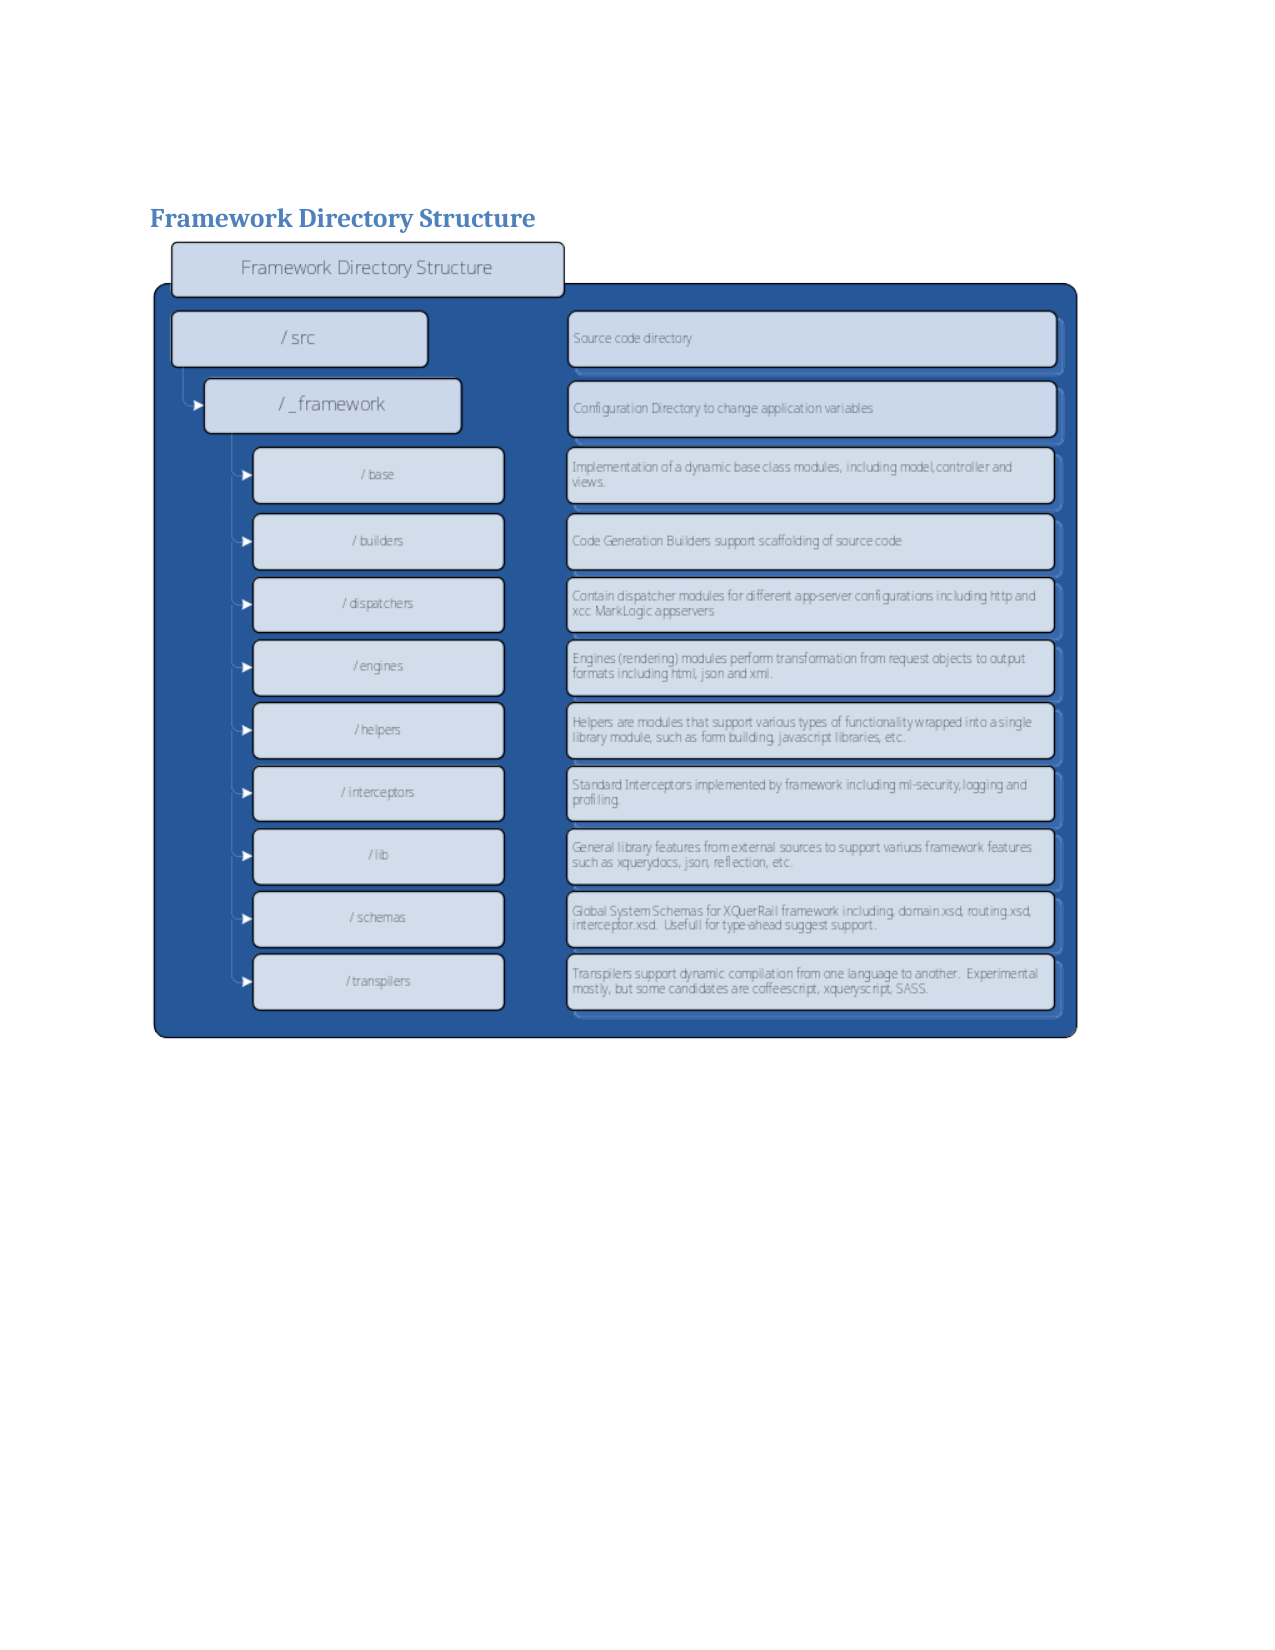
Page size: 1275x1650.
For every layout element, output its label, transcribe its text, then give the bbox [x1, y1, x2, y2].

subtitle Framework Directory Structure [150, 203, 1125, 234]
